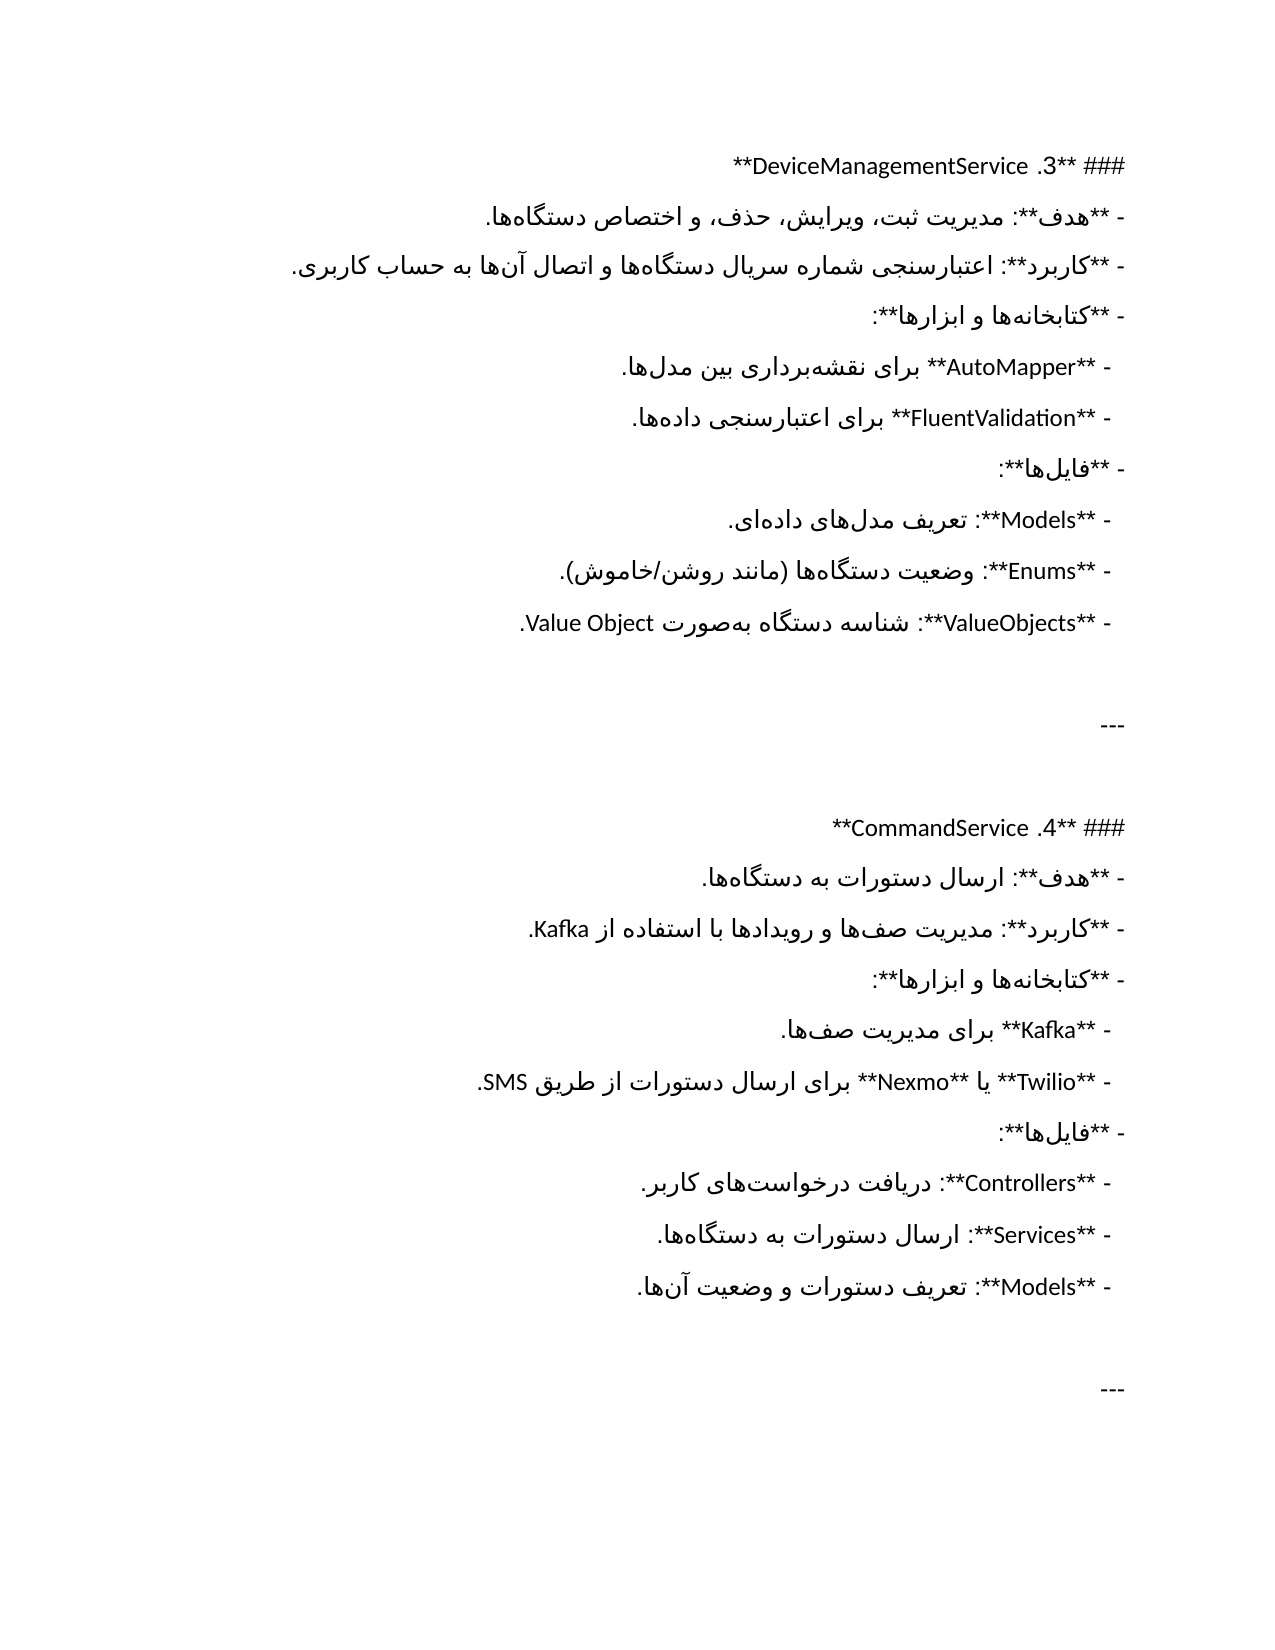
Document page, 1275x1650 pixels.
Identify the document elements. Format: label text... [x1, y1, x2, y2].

text - **هدف**: ارسال دستورات به دستگاه‌ها. [150, 863, 1125, 892]
text - **کتابخانه‌ها و ابزارها**: [150, 301, 1125, 330]
text --- [150, 1374, 1125, 1403]
text - **Enums**: وضعیت دستگاه‌ها (مانند روشن/خاموش). [150, 555, 1125, 586]
text - **Services**: ارسال دستورات به دستگاه‌ها. [150, 1219, 1125, 1250]
text - **Twilio** یا **Nexmo** برای ارسال دستورات از طریق SMS. [150, 1066, 1125, 1097]
text - **Controllers**: دریافت درخواست‌های کاربر. [150, 1167, 1125, 1198]
text - **فایل‌ها**: [150, 454, 1125, 483]
text - **هدف**: مدیریت ثبت، ویرایش، حذف، و اختصاص دستگاه‌ها. [150, 202, 1125, 230]
text - **فایل‌ها**: [150, 1118, 1125, 1147]
text - **FluentValidation** برای اعتبارسنجی داده‌ها. [150, 402, 1125, 433]
text - **Models**: تعریف دستورات و وضعیت آن‌ها. [150, 1271, 1125, 1301]
text - **کتابخانه‌ها و ابزارها**: [150, 965, 1125, 993]
text - **AutoMapper** برای نقشه‌برداری بین مدل‌ها. [150, 351, 1125, 381]
text ### **4. CommandService** [150, 812, 1125, 842]
text - **Kafka** برای مدیریت صف‌ها. [150, 1014, 1125, 1045]
text ### **3. DeviceManagementService** [150, 150, 1125, 181]
text - **Models**: تعریف مدل‌های داده‌ای. [150, 504, 1125, 534]
text --- [150, 710, 1125, 739]
text - **کاربرد**: مدیریت صف‌ها و رویدادها با استفاده از Kafka. [150, 913, 1125, 944]
text - **کاربرد**: اعتبارسنجی شماره سریال دستگاه‌ها و اتصال آن‌ها به حساب کاربری. [150, 251, 1125, 280]
text - **ValueObjects**: شناسه دستگاه به‌صورت Value Object. [150, 607, 1125, 638]
